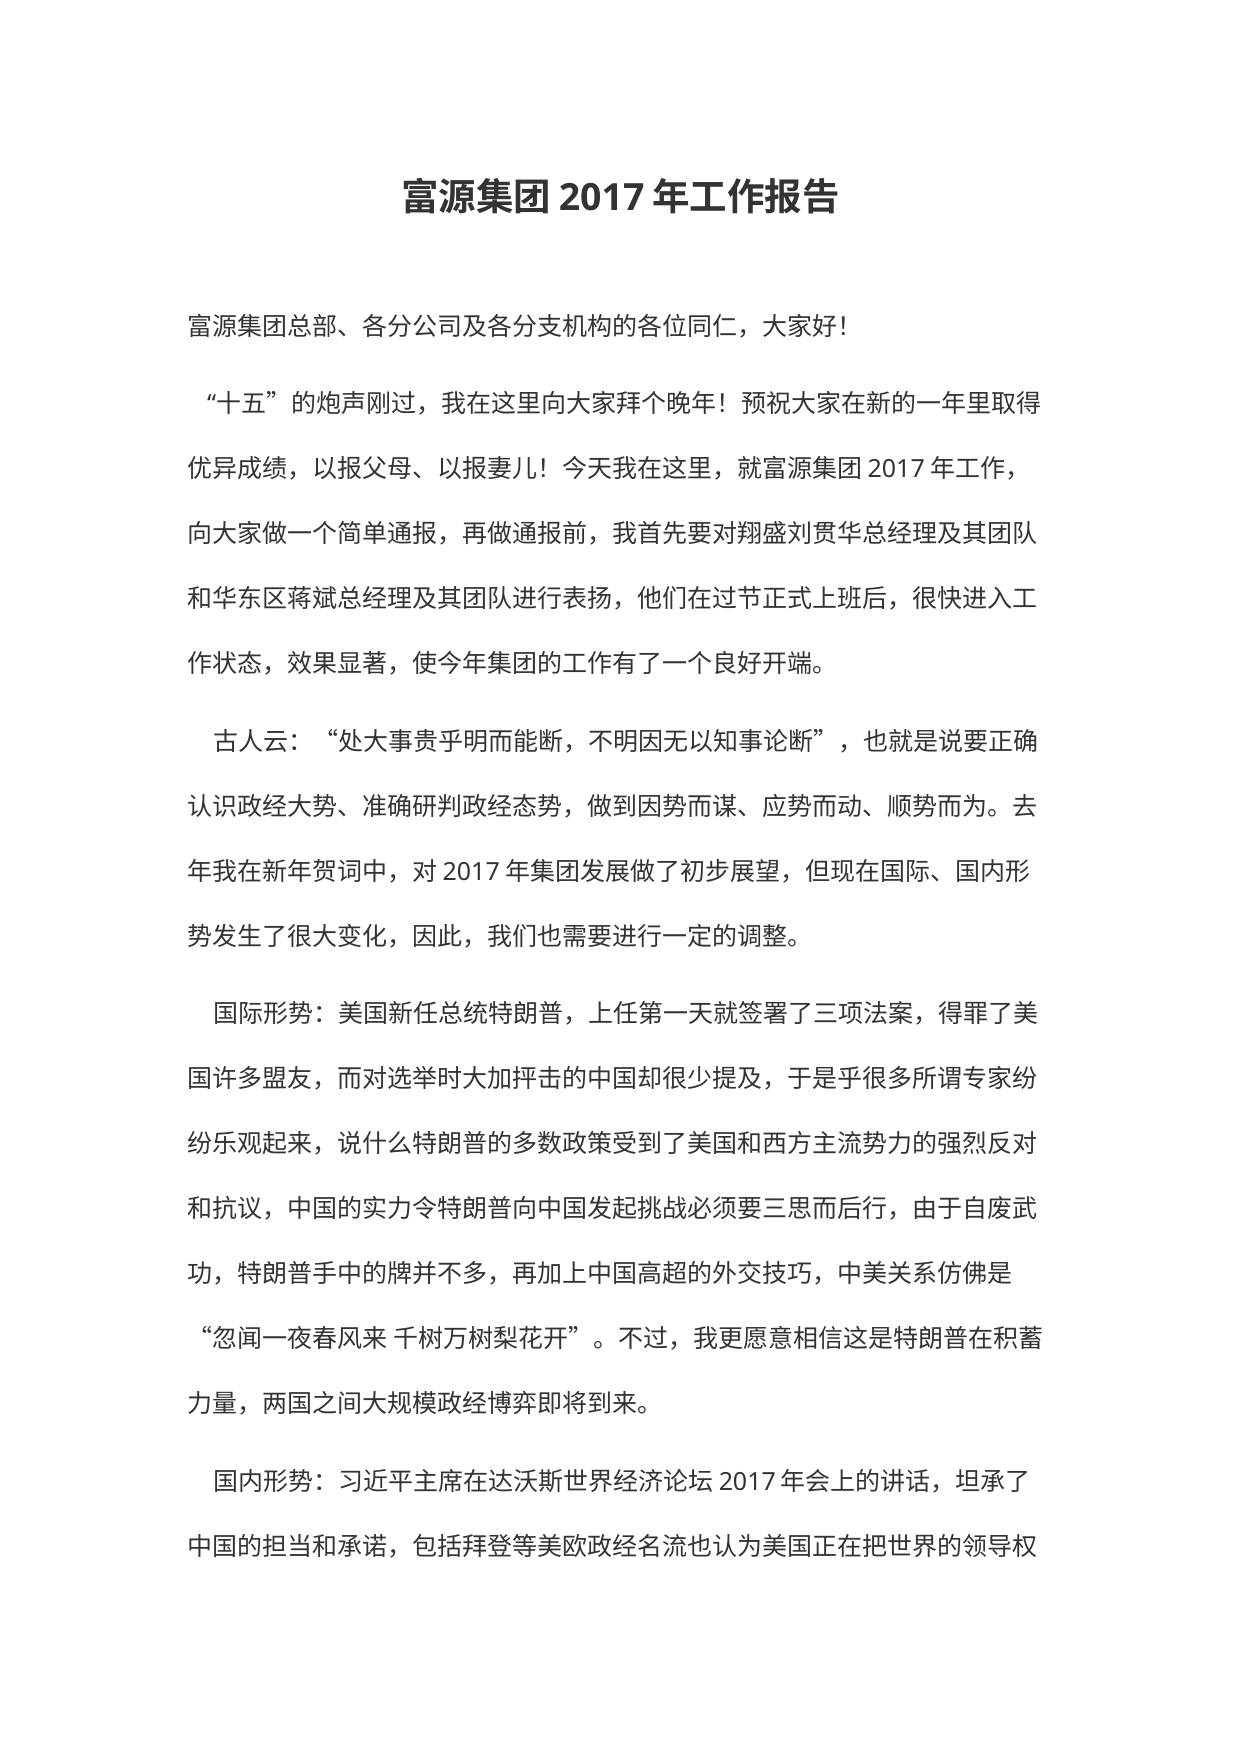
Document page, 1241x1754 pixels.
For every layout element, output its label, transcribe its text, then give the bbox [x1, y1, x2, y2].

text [187, 1447, 1053, 1577]
text “十五”的炮声刚过，我在这里向大家拜个晚年！预祝大家在新的一年里取得优异成绩，以报父母、以报妻儿！今天我在这里，就富源集团2017年工作，向大家做一个简单通报，再做通报前，我首先要对翔盛刘贯华总经理及其团队和华东区蒋斌总经理及其团队进行表扬，他们在过节正式上班后，很快进入工作状态，效果显著，使今年集团的工作有了一个良好开端。 [187, 369, 1053, 694]
text 国际形势：美国新任总统特朗普，上任第一天就签署了三项法案，得罪了美国许多盟友，而对选举时大加抨击的中国却很少提及，于是乎很多所谓专家纷纷乐观起来，说什么特朗普的多数政策受到了美国和西方主流势力的强烈反对和抗议，中国的实力令特朗普向中国发起挑战必须要三思而后行，由于自废武功，特朗普手中的牌并不多，再加上中国高超的外交技巧，中美关系仿佛是“忽闻一夜春风来 千树万树梨花开”。不过，我更愿意相信这是特朗普在积蓄力量，两国之间大规模政经博弈即将到来。 [187, 979, 1053, 1434]
text 富源集团2017年工作报告 [187, 162, 1053, 227]
text 富源集团总部、各分公司及各分支机构的各位同仁，大家好！ [187, 292, 1053, 357]
text 古人云：“处大事贵乎明而能断，不明因无以知事论断”，也就是说要正确认识政经大势、准确研判政经态势，做到因势而谋、应势而动、顺势而为。去年我在新年贺词中，对2017年集团发展做了初步展望，但现在国际、国内形势发生了很大变化，因此，我们也需要进行一定的调整。 [187, 707, 1053, 967]
